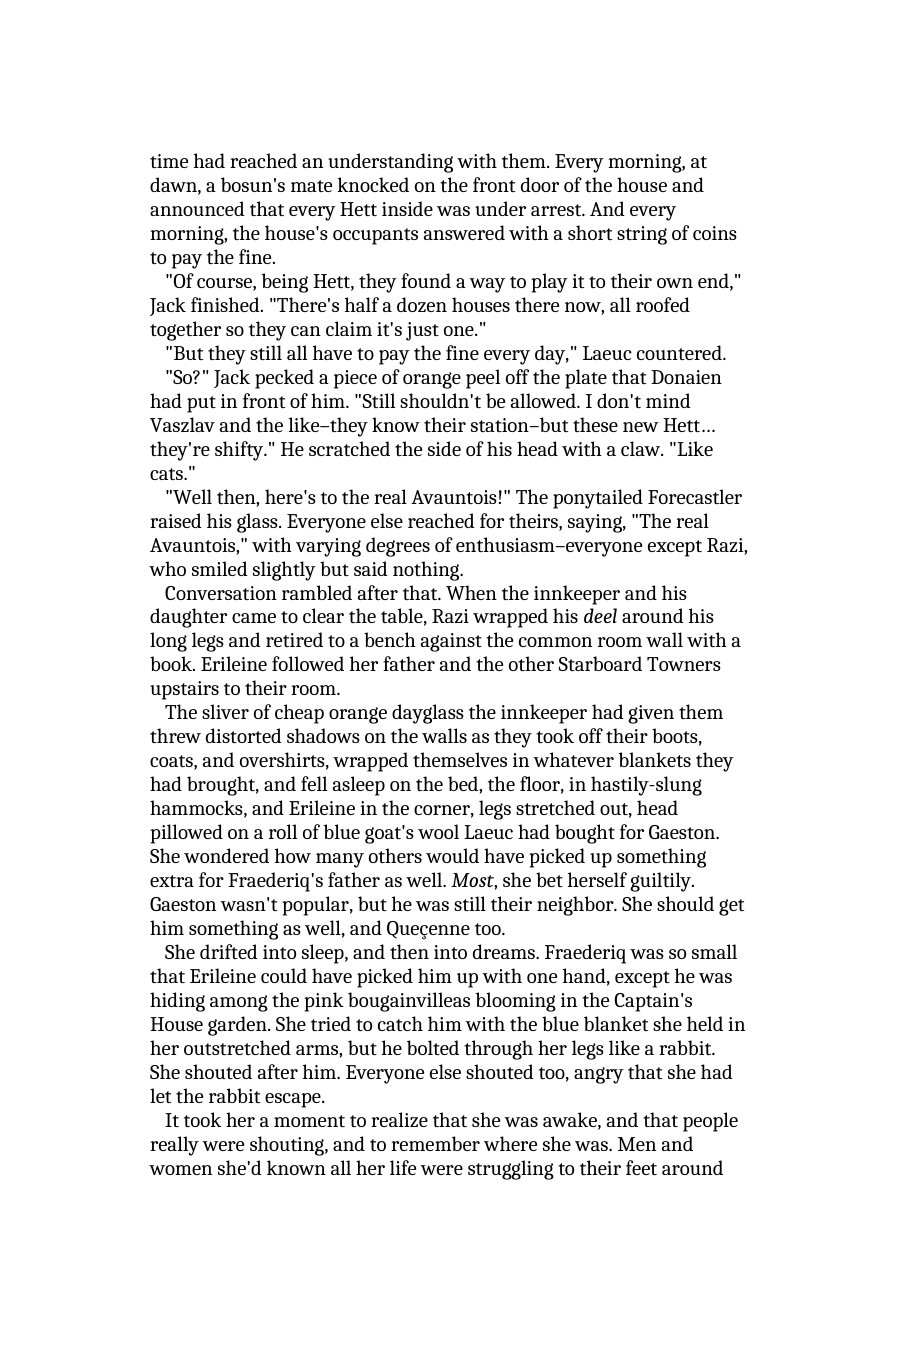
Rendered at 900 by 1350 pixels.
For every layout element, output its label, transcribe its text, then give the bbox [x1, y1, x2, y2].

text The sliver of cheap orange dayglass the innkeeper had given them threw distorted shadows on the walls as they took off their boots, coats, and overshirts, wrapped themselves in whatever blankets they had brought, and fell asleep on the bed, the floor, in hastily-slung hammocks, and Erileine in the corner, legs stretched out, head pillowed on a roll of blue goat's wool Laeuc had bought for Gaeston. She wondered how many others would have picked up something extra for Fraederiq's father as well. Most, she bet herself guiltily. Gaeston wasn't popular, but he was still their neighbor. She should get him something as well, and Queçenne too. [150, 701, 750, 941]
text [150, 1108, 750, 1180]
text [150, 150, 750, 270]
text "So?" Jack pecked a piece of orange peel off the plate that Donaien had put in front of him. "Still shouldn't be allowed. I don't mind Vaszlav and the like–they know their station–but these new Hett…they're shifty." He scratched the side of his head with a claw. "Like cats." [150, 366, 750, 485]
text She drifted into sleep, and then into dreams. Fraederiq was so small that Erileine could have picked him up with one hand, except he was hiding among the pink bougainvilleas blooming in the Captain's House garden. She tried to catch him with the blue blanket she held in her outstretched arms, but he bolted through her legs like a rabbit. She shouted after him. Everyone else shouted too, angry that she had let the rabbit escape. [150, 941, 750, 1108]
text "Of course, being Hett, they found a way to play it to their own end," Jack finished. "There's half a dozen houses there now, all roofed together so they can claim it's just one." [150, 270, 750, 342]
text "Well then, here's to the real Avauntois!" The ponytailed Forecastler raised his glass. Everyone else reached for theirs, saying, "The real Avauntois," with varying degrees of enthusiasm–everyone except Razi, who smiled slightly but said nothing. [150, 485, 750, 581]
text Conversation rambled after that. When the innkeeper and his daughter came to clear the table, Razi wrapped his deel around his long legs and retired to a bench against the common room wall with a book. Erileine followed her father and the other Starboard Towners upstairs to their room. [150, 581, 750, 701]
text "But they still all have to pay the fine every day," Laeuc countered. [150, 342, 750, 366]
